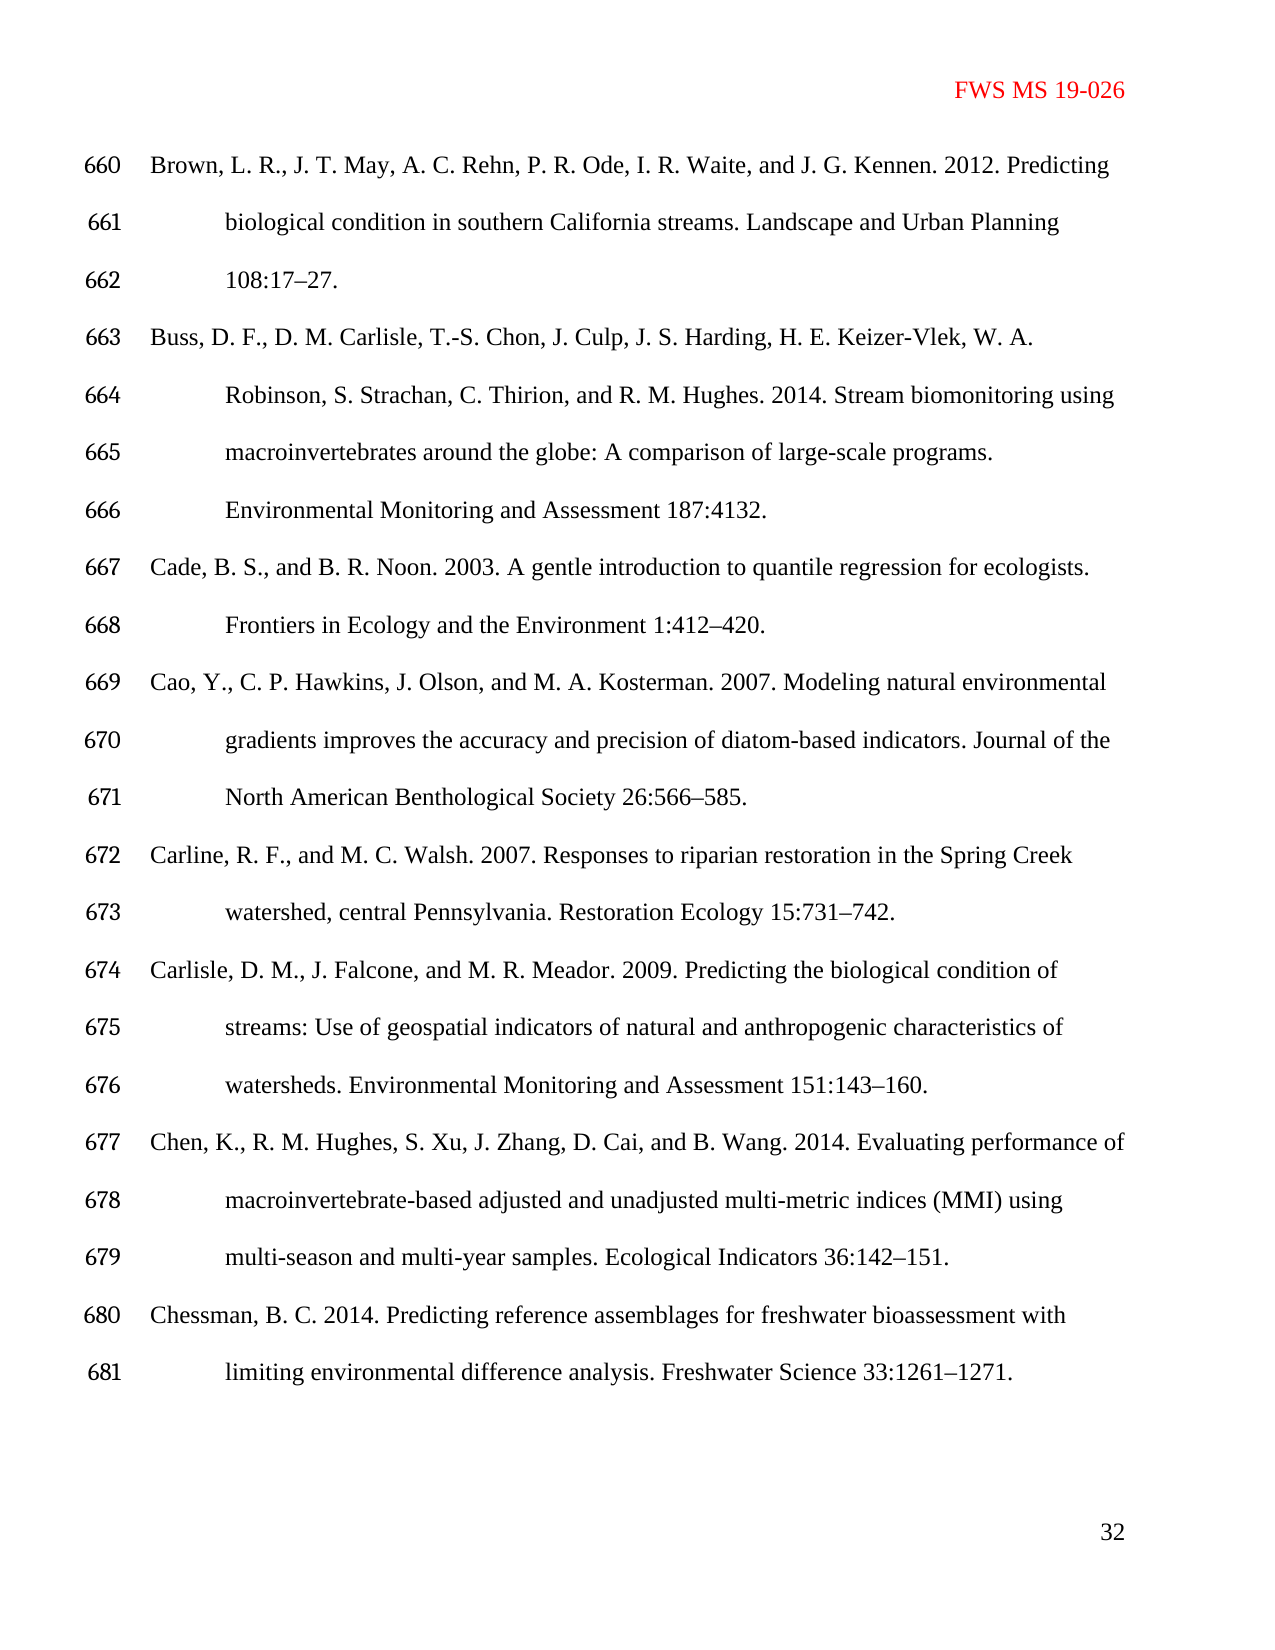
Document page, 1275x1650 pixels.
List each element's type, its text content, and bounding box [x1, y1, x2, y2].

text Brown, L. R., J. T. May, A. C. Rehn, P. R. Ode, I. R. Waite, and J. G. Kennen. 2012. Predicting biological condition in southern California streams. Landscape and Urban Planning 108:17–27. [150, 150, 1125, 294]
text Chessman, B. C. 2014. Predicting reference assemblages for freshwater bioassessment with limiting environmental difference analysis. Freshwater Science 33:1261–1271. [150, 1300, 1125, 1386]
text Carlisle, D. M., J. Falcone, and M. R. Meador. 2009. Predicting the biological condition of streams: Use of geospatial indicators of natural and anthropogenic characteristics of watersheds. Environmental Monitoring and Assessment 151:143–160. [150, 955, 1125, 1099]
text Buss, D. F., D. M. Carlisle, T.-S. Chon, J. Culp, J. S. Harding, H. E. Keizer-Vlek, W. A. Robinson, S. Strachan, C. Thirion, and R. M. Hughes. 2014. Stream biomonitoring using macroinvertebrates around the globe: A comparison of large-scale programs. Environmental Monitoring and Assessment 187:4132. [150, 322, 1125, 524]
text Chen, K., R. M. Hughes, S. Xu, J. Zhang, D. Cai, and B. Wang. 2014. Evaluating performance of macroinvertebrate-based adjusted and unadjusted multi-metric indices (MMI) using multi-season and multi-year samples. Ecological Indicators 36:142–151. [150, 1127, 1125, 1271]
text Cao, Y., C. P. Hawkins, J. Olson, and M. A. Kosterman. 2007. Modeling natural environmental gradients improves the accuracy and precision of diatom-based indicators. Journal of the North American Benthological Society 26:566–585. [150, 667, 1125, 811]
text Carline, R. F., and M. C. Walsh. 2007. Responses to riparian restoration in the Spring Creek watershed, central Pennsylvania. Restoration Ecology 15:731–742. [150, 840, 1125, 926]
text Cade, B. S., and B. R. Noon. 2003. A gentle introduction to quantile regression for ecologists. Frontiers in Ecology and the Environment 1:412–420. [150, 552, 1125, 639]
